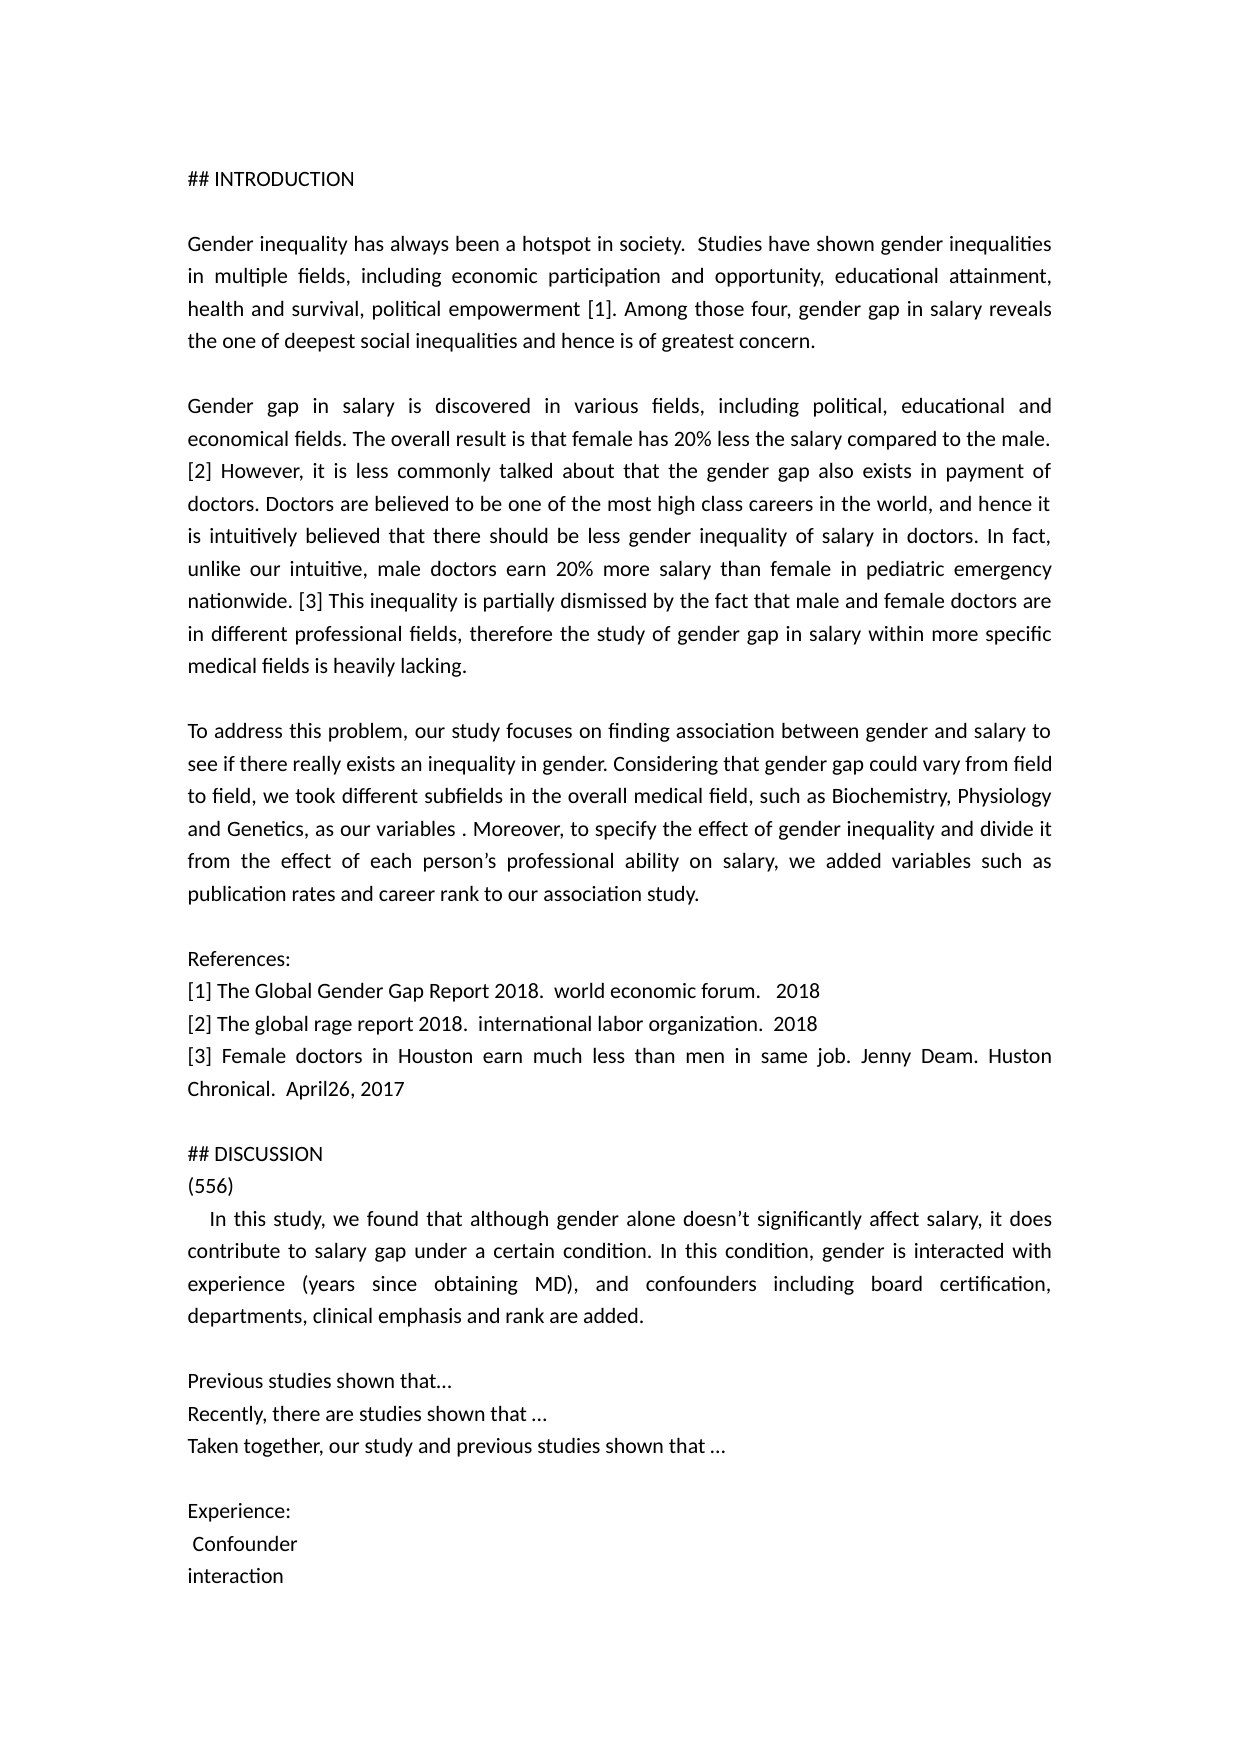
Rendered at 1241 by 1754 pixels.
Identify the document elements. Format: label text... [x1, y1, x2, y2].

text Gender inequality has always been a hotspot in society. Studies have shown gender inequalities in multiple fields, including economic participation and opportunity, educational attainment, health and survival, political empowerment [1]. Among those four, gender gap in salary reveals the one of deepest social inequalities and hence is of greatest concern. [187, 227, 1053, 357]
text Previous studies shown that… [187, 1364, 1053, 1397]
text In this study, we found that although gender alone doesn’t significantly affect salary, it does contribute to salary gap under a certain condition. In this condition, gender is interacted with experience (years since obtaining MD), and confounders including board certification, departments, clinical emphasis and rank are added. [187, 1202, 1053, 1332]
text (556) [187, 1169, 1053, 1202]
text interaction [187, 1559, 1053, 1592]
text ## INTRODUCTION [187, 162, 1053, 194]
text [1] The Global Gender Gap Report 2018. world economic forum. 2018 [187, 974, 1053, 1007]
text Recently, there are studies shown that … [187, 1397, 1053, 1429]
text To address this problem, our study focuses on finding association between gender and salary to see if there really exists an inequality in gender. Considering that gender gap could vary from field to field, we took different subfields in the overall medical field, such as Biochemistry, Physiology and Genetics, as our variables . Moreover, to specify the effect of gender inequality and divide it from the effect of each person’s professional ability on salary, we added variables such as publication rates and career rank to our association study. [187, 714, 1053, 909]
text [3] Female doctors in Houston earn much less than men in same job. Jenny Deam. Huston Chronical. April26, 2017 [187, 1039, 1053, 1104]
text [2] The global rage report 2018. international labor organization. 2018 [187, 1007, 1053, 1039]
text Taken together, our study and previous studies shown that … [187, 1429, 1053, 1462]
text Gender gap in salary is discovered in various fields, including political, educational and economical fields. The overall result is that female has 20% less the salary compared to the male. [2] However, it is less commonly talked about that the gender gap also exists in payment of doctors. Doctors are believed to be one of the most high class careers in the world, and hence it is intuitively believed that there should be less gender inequality of salary in doctors. In fact, unlike our intuitive, male doctors earn 20% more salary than female in pediatric emergency nationwide. [3] This inequality is partially dismissed by the fact that male and female doctors are in different professional fields, therefore the study of gender gap in salary within more specific medical fields is heavily lacking. [187, 389, 1053, 682]
text Confounder [187, 1527, 1053, 1559]
text References: [187, 942, 1053, 974]
text ## DISCUSSION [187, 1137, 1053, 1169]
text Experience: [187, 1494, 1053, 1527]
